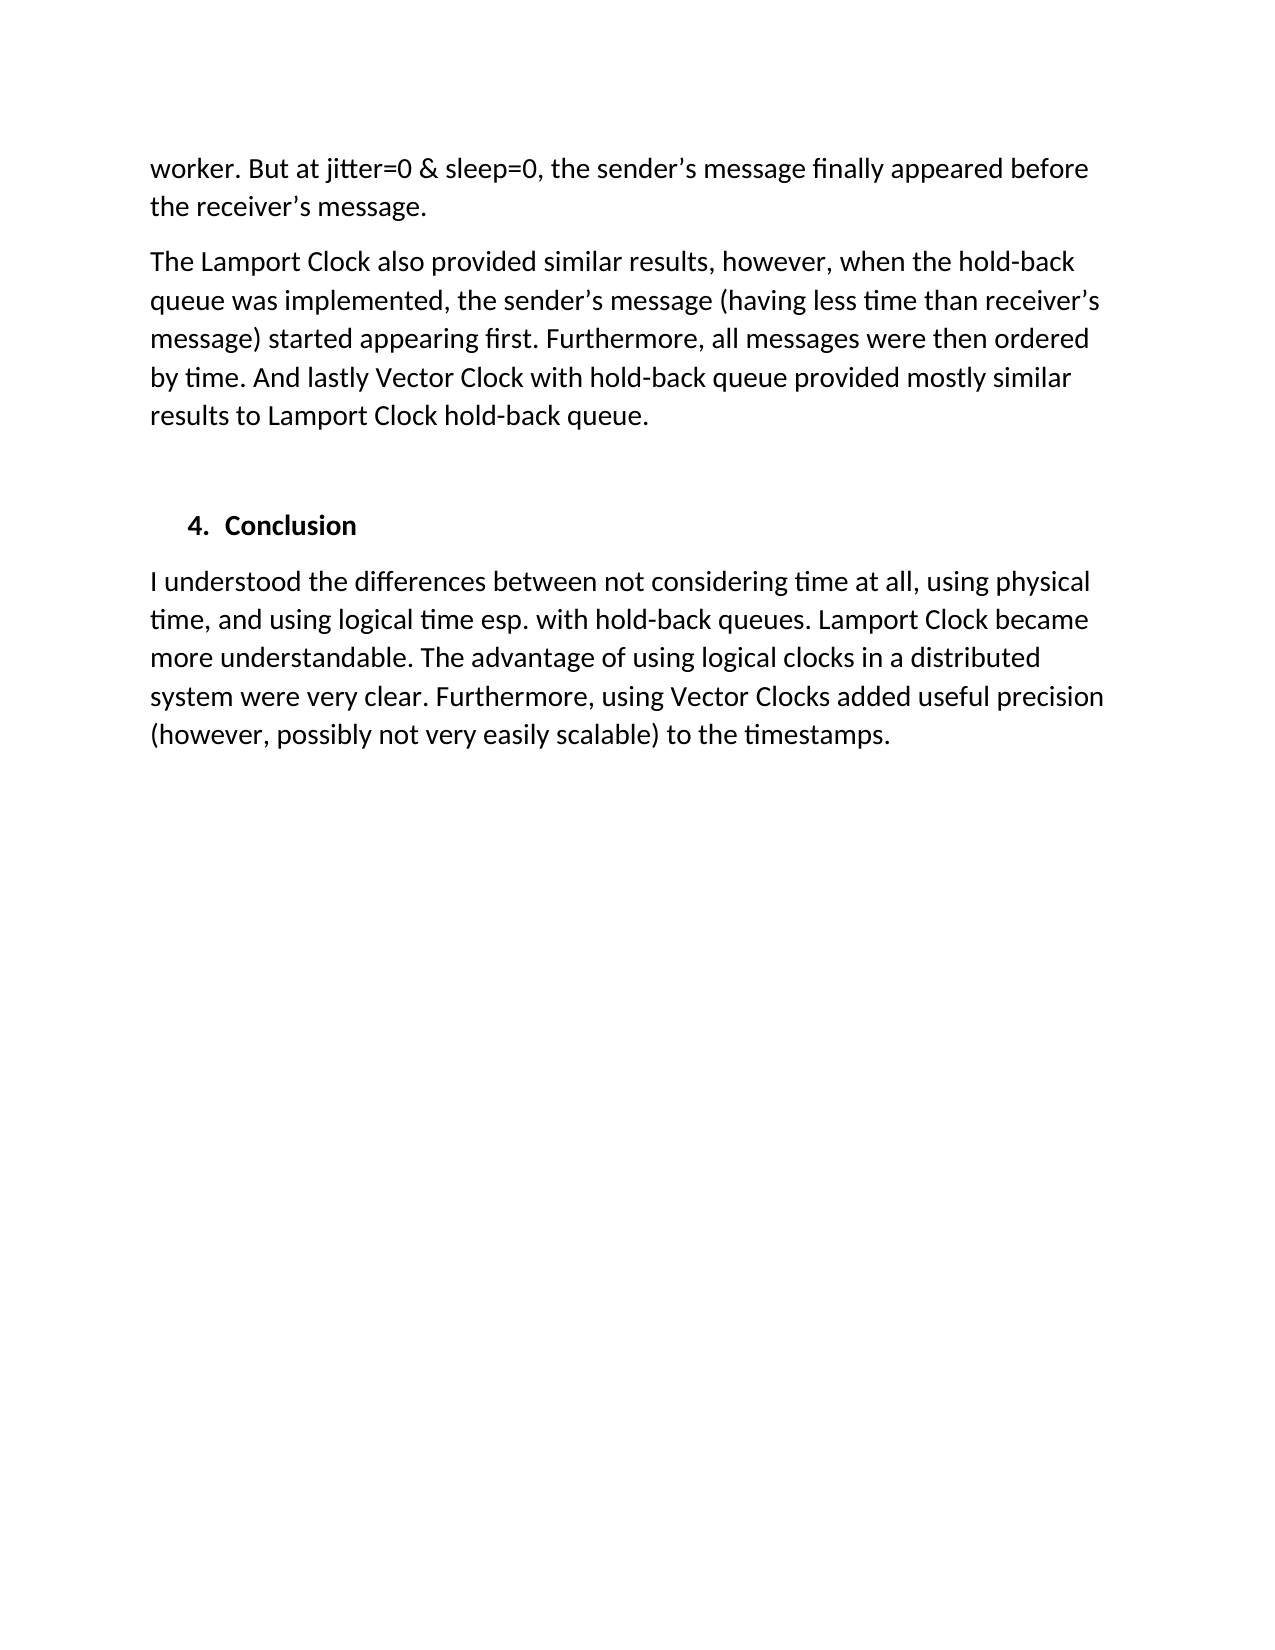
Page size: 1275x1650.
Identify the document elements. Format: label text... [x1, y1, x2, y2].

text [150, 150, 1125, 224]
text I understood the differences between not considering time at all, using physical time, and using logical time esp. with hold-back queues. Lamport Clock became more understandable. The advantage of using logical clocks in a distributed system were very clear. Furthermore, using Vector Clocks added useful precision (however, possibly not very easily scalable) to the timestamps. [150, 563, 1125, 752]
list Conclusion [187, 507, 1125, 543]
text The Lamport Clock also provided similar results, however, when the hold-back queue was implemented, the sender’s message (having less time than receiver’s message) started appearing first. Furthermore, all messages were then ordered by time. And lastly Vector Clock with hold-back queue provided mostly similar results to Lamport Clock hold-back queue. [150, 243, 1125, 433]
